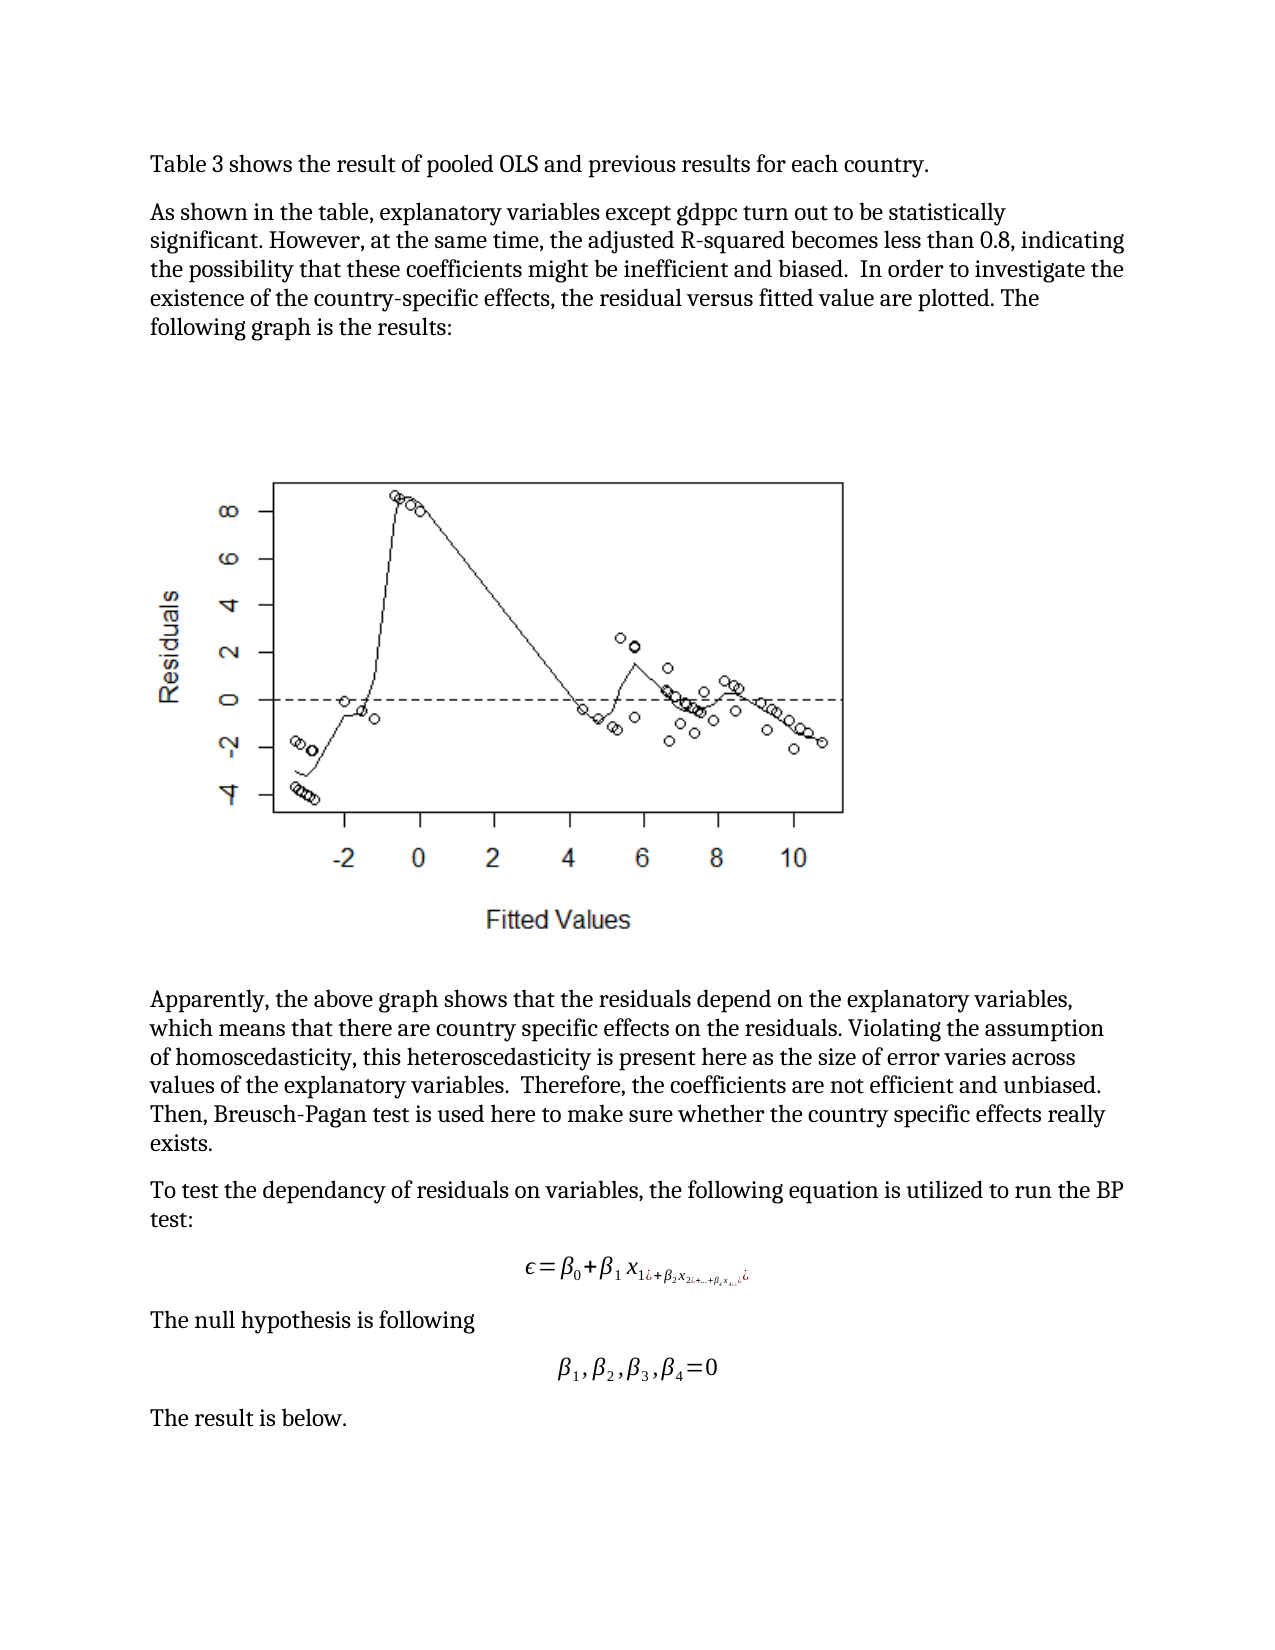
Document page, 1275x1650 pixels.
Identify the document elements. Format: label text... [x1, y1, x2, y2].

text As shown in the table, explanatory variables except gdppc turn out to be statistically significant. However, at the same time, the adjusted R-squared becomes less than 0.8, indicating the possibility that these coefficients might be inefficient and biased. In order to investigate the existence of the country-specific effects, the residual versus fitted value are plotted. The following graph is the results: [150, 197, 1125, 341]
text The null hypothesis is following [150, 1306, 1125, 1335]
text Apparently, the above graph shows that the residuals depend on the explanatory variables, which means that there are country specific effects on the residuals. Violating the assumption of homoscedasticity, this heteroscedasticity is present here as the size of error varies across values of the explanatory variables. Therefore, the coefficients are not efficient and unbiased. Then, Breusch-Pagan test is used here to make sure whether the country specific effects really exists. [150, 985, 1125, 1157]
text Table 3 shows the result of pooled OLS and previous results for each country. [150, 150, 1125, 179]
text The result is below. [150, 1404, 1125, 1432]
picture [150, 360, 907, 967]
text To test the dependancy of residuals on variables, the following equation is utilized to run the BP test: [150, 1176, 1125, 1234]
